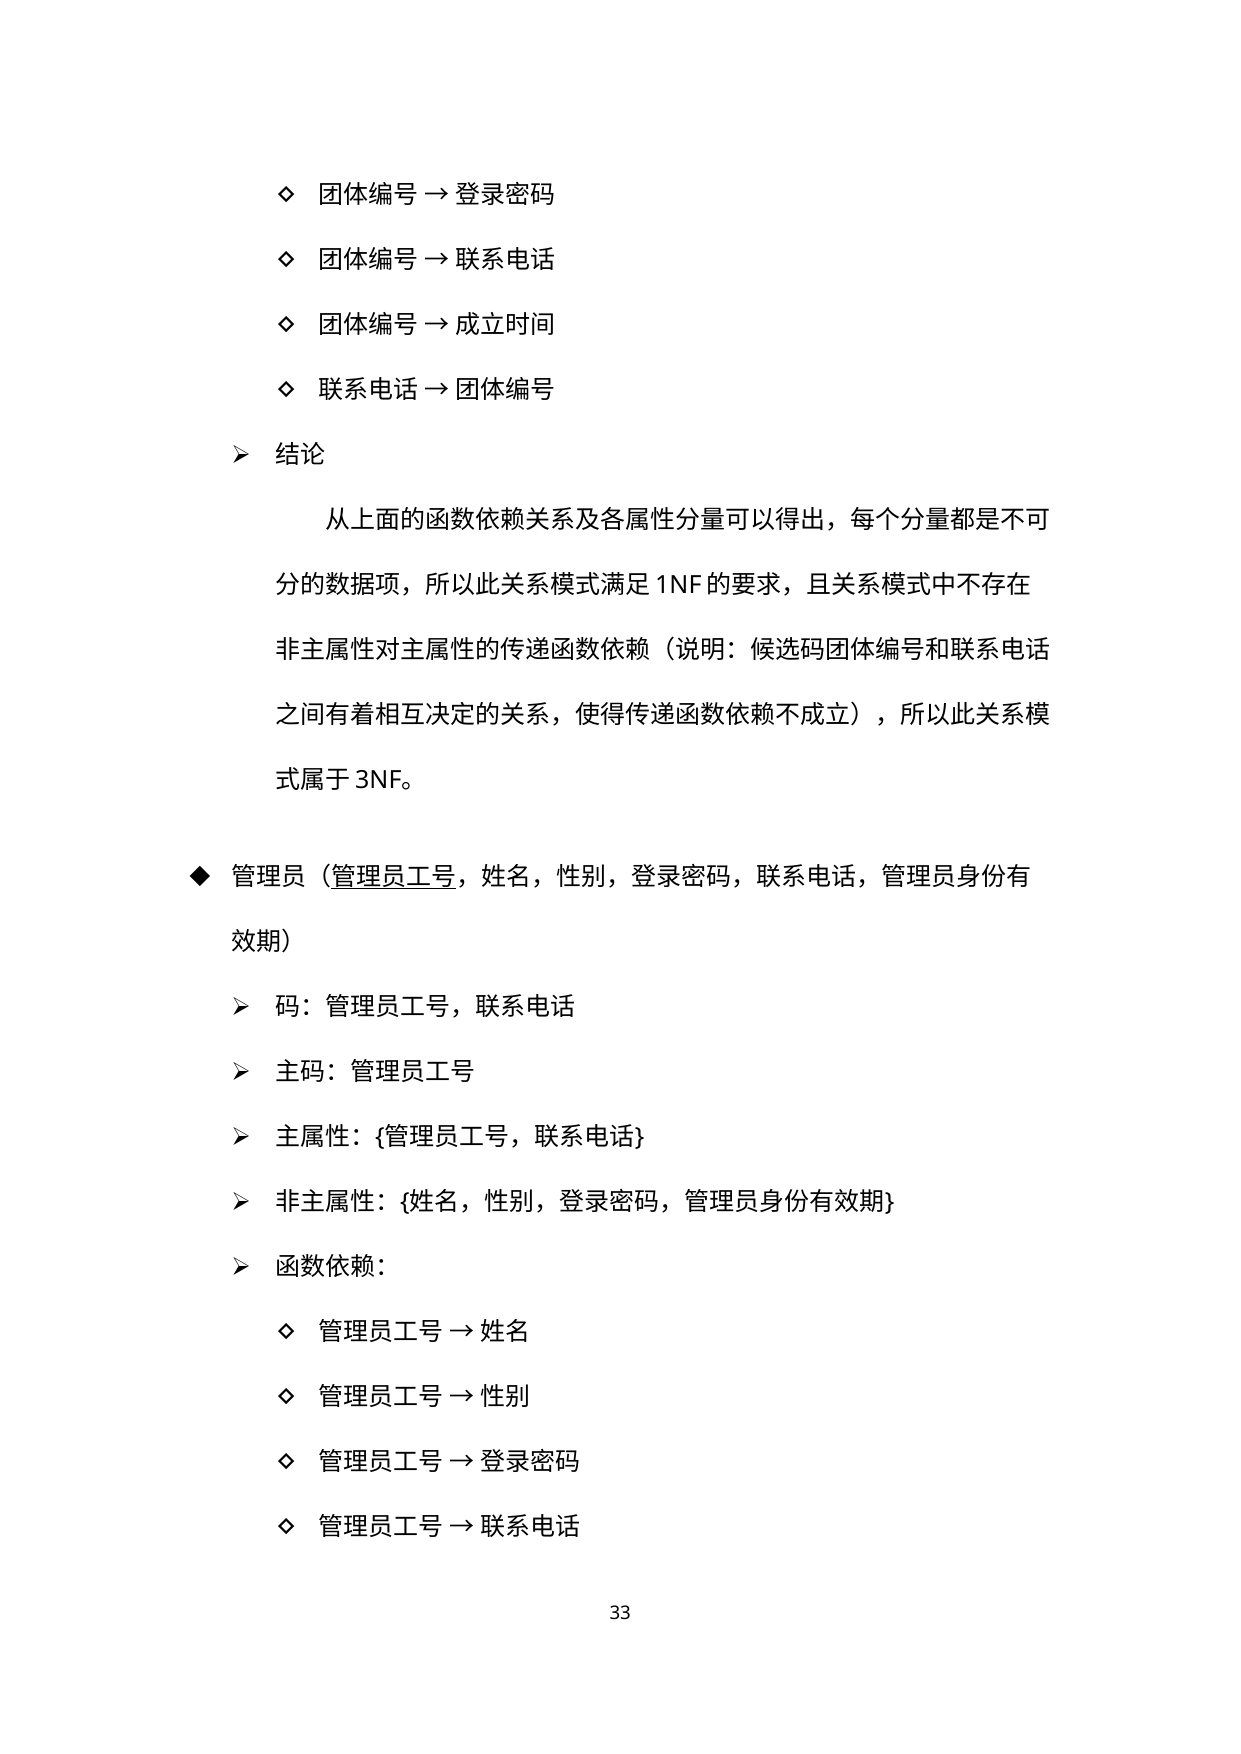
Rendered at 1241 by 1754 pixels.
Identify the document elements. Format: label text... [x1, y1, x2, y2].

list 码：管理员工号，联系电话 [231, 972, 1053, 1037]
list 管理员工号 → 姓名 [275, 1297, 1053, 1362]
list 管理员工号 → 联系电话 [275, 1492, 1053, 1557]
list 联系电话 → 团体编号 [275, 355, 1053, 420]
list 管理员工号 → 性别 [275, 1362, 1053, 1427]
list 主码：管理员工号 [231, 1037, 1053, 1102]
list 团体编号 → 成立时间 [275, 290, 1053, 355]
list 主属性：{管理员工号，联系电话} [231, 1102, 1053, 1167]
list 管理员（管理员工号，姓名，性别，登录密码，联系电话，管理员身份有效期） [187, 842, 1053, 972]
list 函数依赖： [231, 1232, 1053, 1297]
list 结论 [231, 420, 1053, 485]
list 团体编号 → 登录密码 [275, 160, 1053, 225]
list 非主属性：{姓名，性别，登录密码，管理员身份有效期} [231, 1167, 1053, 1232]
list 管理员工号 → 登录密码 [275, 1427, 1053, 1492]
list 团体编号 → 联系电话 [275, 225, 1053, 290]
list 从上面的函数依赖关系及各属性分量可以得出，每个分量都是不可分的数据项，所以此关系模式满足1NF的要求，且关系模式中不存在非主属性对主属性的传递函数依赖（说明：候选码团体编号和联系电话之间有着相互决定的关系，使得传递函数依赖不成立），所以此关系模式属于3NF。 [275, 485, 1053, 810]
